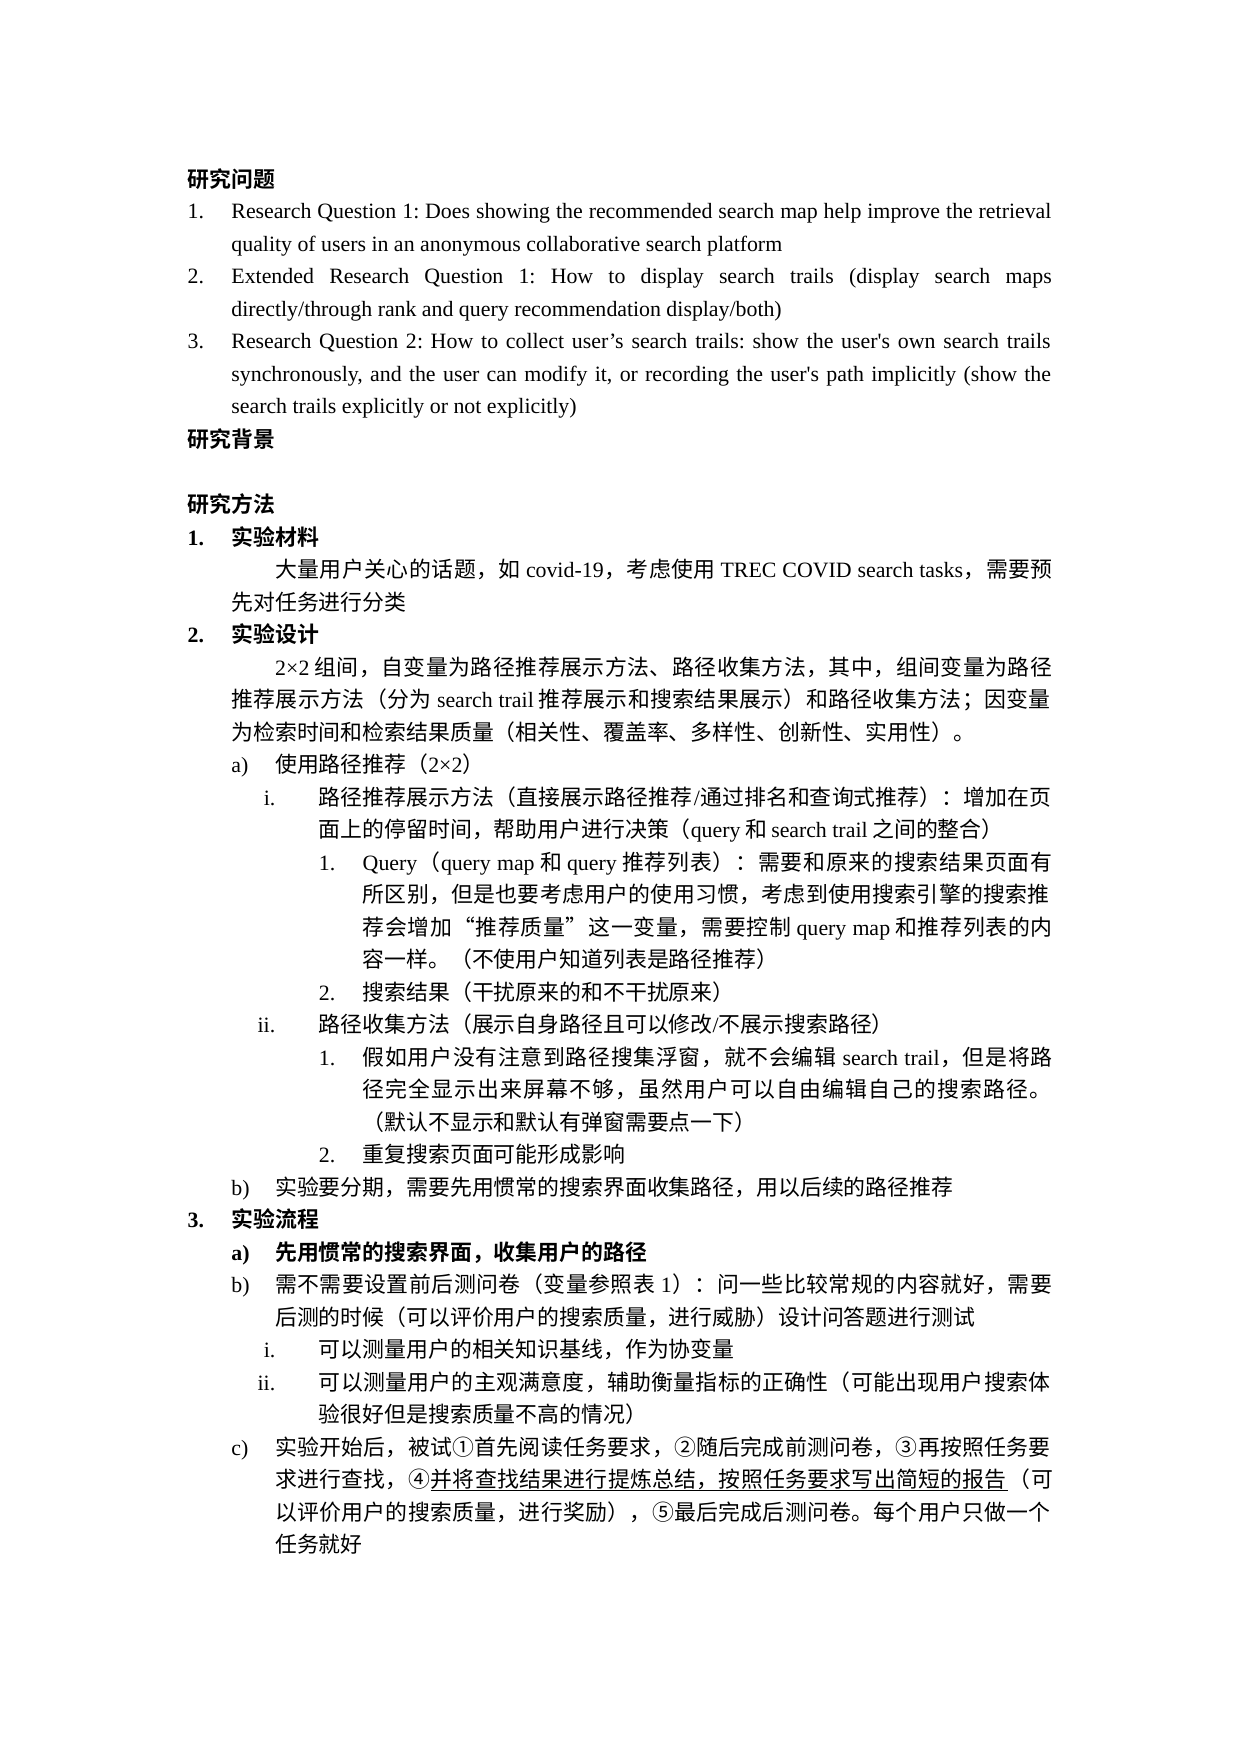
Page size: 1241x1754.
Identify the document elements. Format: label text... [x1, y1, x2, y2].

list Extended Research Question 1: How to display search trails (display search maps directly/through rank and query recommendation display/both) [187, 259, 1053, 324]
list 实验材料 [187, 519, 1053, 552]
list 实验设计 [187, 617, 1053, 649]
list 路径推荐展示方法（直接展示路径推荐/通过排名和查询式推荐）：增加在页面上的停留时间，帮助用户进行决策（query和search trail之间的整合） [275, 779, 1053, 844]
list Research Question 1: Does showing the recommended search map help improve the retrieval quality of users in an anonymous collaborative search platform [187, 194, 1053, 259]
list 可以测量用户的主观满意度，辅助衡量指标的正确性（可能出现用户搜索体验很好但是搜索质量不高的情况） [275, 1364, 1053, 1429]
list 实验要分期，需要先用惯常的搜索界面收集路径，用以后续的路径推荐 [231, 1169, 1053, 1202]
text 研究背景 [187, 422, 1053, 454]
text 研究方法 [187, 487, 1053, 519]
text 研究问题 [187, 162, 1053, 194]
list 假如用户没有注意到路径搜集浮窗，就不会编辑search trail，但是将路径完全显示出来屏幕不够，虽然用户可以自由编辑自己的搜索路径。（默认不显示和默认有弹窗需要点一下） [319, 1039, 1053, 1137]
list Research Question 2: How to collect user’s search trails: show the user's own search trails synchronously, and the user can modify it, or recording the user's path implicitly (show the search trails explicitly or not explicitly) [187, 324, 1053, 422]
list Query（query map和query推荐列表）：需要和原来的搜索结果页面有所区别，但是也要考虑用户的使用习惯，考虑到使用搜索引擎的搜索推荐会增加“推荐质量”这一变量，需要控制query map和推荐列表的内容一样。（不使用户知道列表是路径推荐） [319, 844, 1053, 974]
list 重复搜索页面可能形成影响 [319, 1137, 1053, 1169]
list 路径收集方法（展示自身路径且可以修改/不展示搜索路径） [275, 1007, 1053, 1039]
list 先用惯常的搜索界面，收集用户的路径 [231, 1234, 1053, 1267]
list 2×2组间，自变量为路径推荐展示方法、路径收集方法，其中，组间变量为路径推荐展示方法（分为search trail推荐展示和搜索结果展示）和路径收集方法；因变量为检索时间和检索结果质量（相关性、覆盖率、多样性、创新性、实用性）。 [231, 649, 1053, 747]
list 实验流程 [187, 1202, 1053, 1234]
list 使用路径推荐（2×2） [231, 747, 1053, 779]
list 实验开始后，被试①首先阅读任务要求，②随后完成前测问卷，③再按照任务要求进行查找，④并将查找结果进行提炼总结，按照任务要求写出简短的报告（可以评价用户的搜索质量，进行奖励），⑤最后完成后测问卷。每个用户只做一个任务就好 [231, 1429, 1053, 1559]
list 搜索结果（干扰原来的和不干扰原来） [319, 974, 1053, 1007]
list 大量用户关心的话题，如covid-19，考虑使用TREC COVID search tasks，需要预先对任务进行分类 [231, 552, 1053, 617]
list 需不需要设置前后测问卷（变量参照表1）：问一些比较常规的内容就好，需要后测的时候（可以评价用户的搜索质量，进行威胁）设计问答题进行测试 [231, 1267, 1053, 1332]
list 可以测量用户的相关知识基线，作为协变量 [275, 1332, 1053, 1364]
